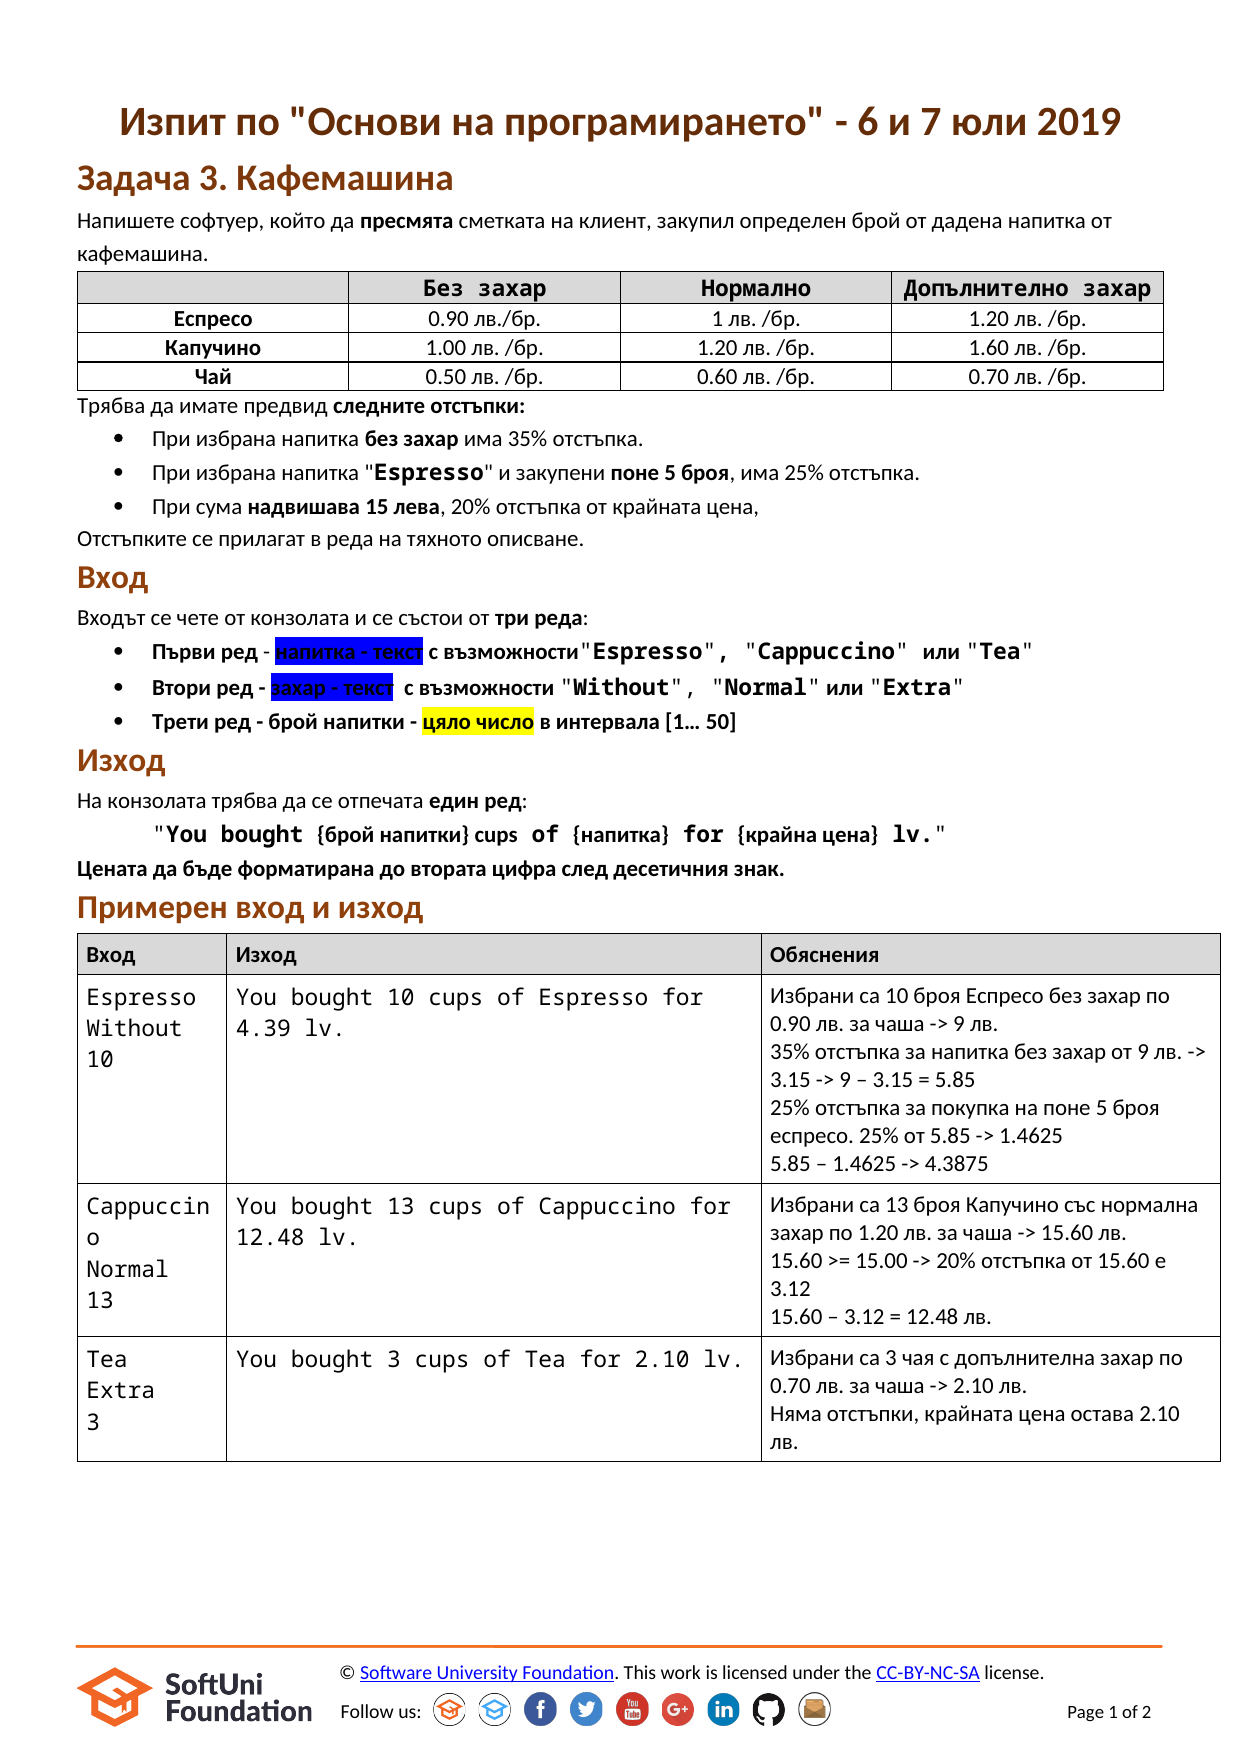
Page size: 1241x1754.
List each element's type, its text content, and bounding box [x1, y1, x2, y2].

picture [433, 1693, 466, 1726]
picture [707, 1693, 717, 1703]
picture [798, 1692, 831, 1726]
picture [722, 1706, 732, 1717]
table_cell 1.00 лв. /бр. [349, 333, 620, 361]
table_header Вход [78, 934, 226, 974]
text На конзолата трябва да се отпечата един ред: [77, 786, 1163, 814]
list Трети ред - брой напитки - цяло число в интервала [1… 50] [534, 707, 1163, 735]
table_cell Избрани са 10 броя Еспресо без захар по 0.90 лв. за чаша -> 9 лв. 35% отстъпка за напитка без захар от 9 лв. -> 3.15 -> 9 – 3.15 = 5.85 25% отстъпка за покупка на поне 5 броя еспресо. 25% от 5.85 -> 1.4625 5.85 – 1.4625 -> 4.3875 [762, 975, 1220, 1183]
picture [707, 1716, 717, 1726]
table_cell You bought 13 cups of Cappuccino for 12.48 lv. [227, 1184, 761, 1336]
picture [524, 1692, 557, 1726]
table_cell Espresso Without 10 [78, 975, 226, 1183]
text Цената да бъде форматирана до втората цифра след десетичния знак. [77, 854, 1163, 882]
table_cell 0.50 лв. /бр. [349, 363, 620, 390]
picture [76, 1667, 312, 1727]
table_cell Cappuccino Normal 13 [78, 1184, 226, 1336]
picture [478, 1693, 511, 1726]
text Трябва да имате предвид следните отстъпки: [77, 391, 1163, 419]
picture [730, 1693, 740, 1703]
picture [616, 1692, 649, 1726]
table_cell Еспресо [78, 304, 348, 332]
table_header Допълнително захар [892, 272, 1163, 303]
picture [730, 1716, 740, 1726]
table_cell You bought 3 cups of Tea for 2.10 lv. [227, 1337, 761, 1461]
text Напишете софтуер, който да пресмята сметката на клиент, закупил определен брой от дадена напитка от кафемашина. [77, 207, 1163, 267]
list При сума надвишава 15 лева, 20% отстъпка от крайната цена, [114, 492, 1163, 520]
table_header Изход [227, 934, 761, 974]
list Първи ред - напитка - текст с възможности"Espresso", "Cappuccino" или "Tea" [114, 635, 1163, 666]
subtitle Изход [77, 739, 1163, 780]
picture [662, 1693, 694, 1726]
table_header [78, 272, 348, 303]
table_cell 1.20 лв. /бр. [892, 304, 1163, 332]
list При избрана напитка без захар има 35% отстъпка. [114, 424, 1163, 452]
table_cell 0.70 лв. /бр. [892, 363, 1163, 390]
table_cell You bought 10 cups of Espresso for 4.39 lv. [227, 975, 761, 1183]
picture [752, 1693, 785, 1726]
text Входът се чете от конзолата и се състои от три реда: [77, 603, 1163, 631]
table_cell Избрани са 3 чая с допълнителна захар по 0.70 лв. за чаша -> 2.10 лв. Няма отстъпки, крайната цена остава 2.10 лв. [762, 1337, 1220, 1461]
text Отстъпките се прилагат в реда на тяхното описване. [77, 524, 1163, 552]
text "You bought {брой напитки} cups of {напитка} for {крайна цена} lv." [77, 818, 1163, 849]
table_header Обяснения [762, 934, 1220, 974]
table_cell 1.20 лв. /бр. [621, 333, 891, 361]
table_cell 1.60 лв. /бр. [892, 333, 1163, 361]
table_cell Tea Extra 3 [78, 1337, 226, 1461]
list Трети ред - брой напитки - цяло число в интервала [1… 50] [114, 707, 422, 735]
table_cell 0.60 лв. /бр. [621, 363, 891, 390]
picture [570, 1692, 603, 1726]
table_cell Чай [78, 363, 348, 390]
subtitle Изпит по "Основи на програмирането" - 6 и 7 юли 2019 [77, 95, 1163, 146]
table_cell Капучино [78, 333, 348, 361]
table_header Нормално [621, 272, 891, 303]
subtitle Примерен вход и изход [77, 886, 1163, 927]
list Втори ред - захар - текст с възможности "Without", "Normal" или "Extra" [114, 671, 1163, 702]
list При избрана напитка "Espresso" и закупени поне 5 броя, има 25% отстъпка. [114, 456, 1163, 487]
subtitle Вход [77, 556, 1163, 597]
table_cell 1 лв. /бр. [621, 304, 891, 332]
table_header Без захар [349, 272, 620, 303]
subtitle Задача 3. Кафемашина [77, 154, 1163, 200]
table_cell 0.90 лв./бр. [349, 304, 620, 332]
